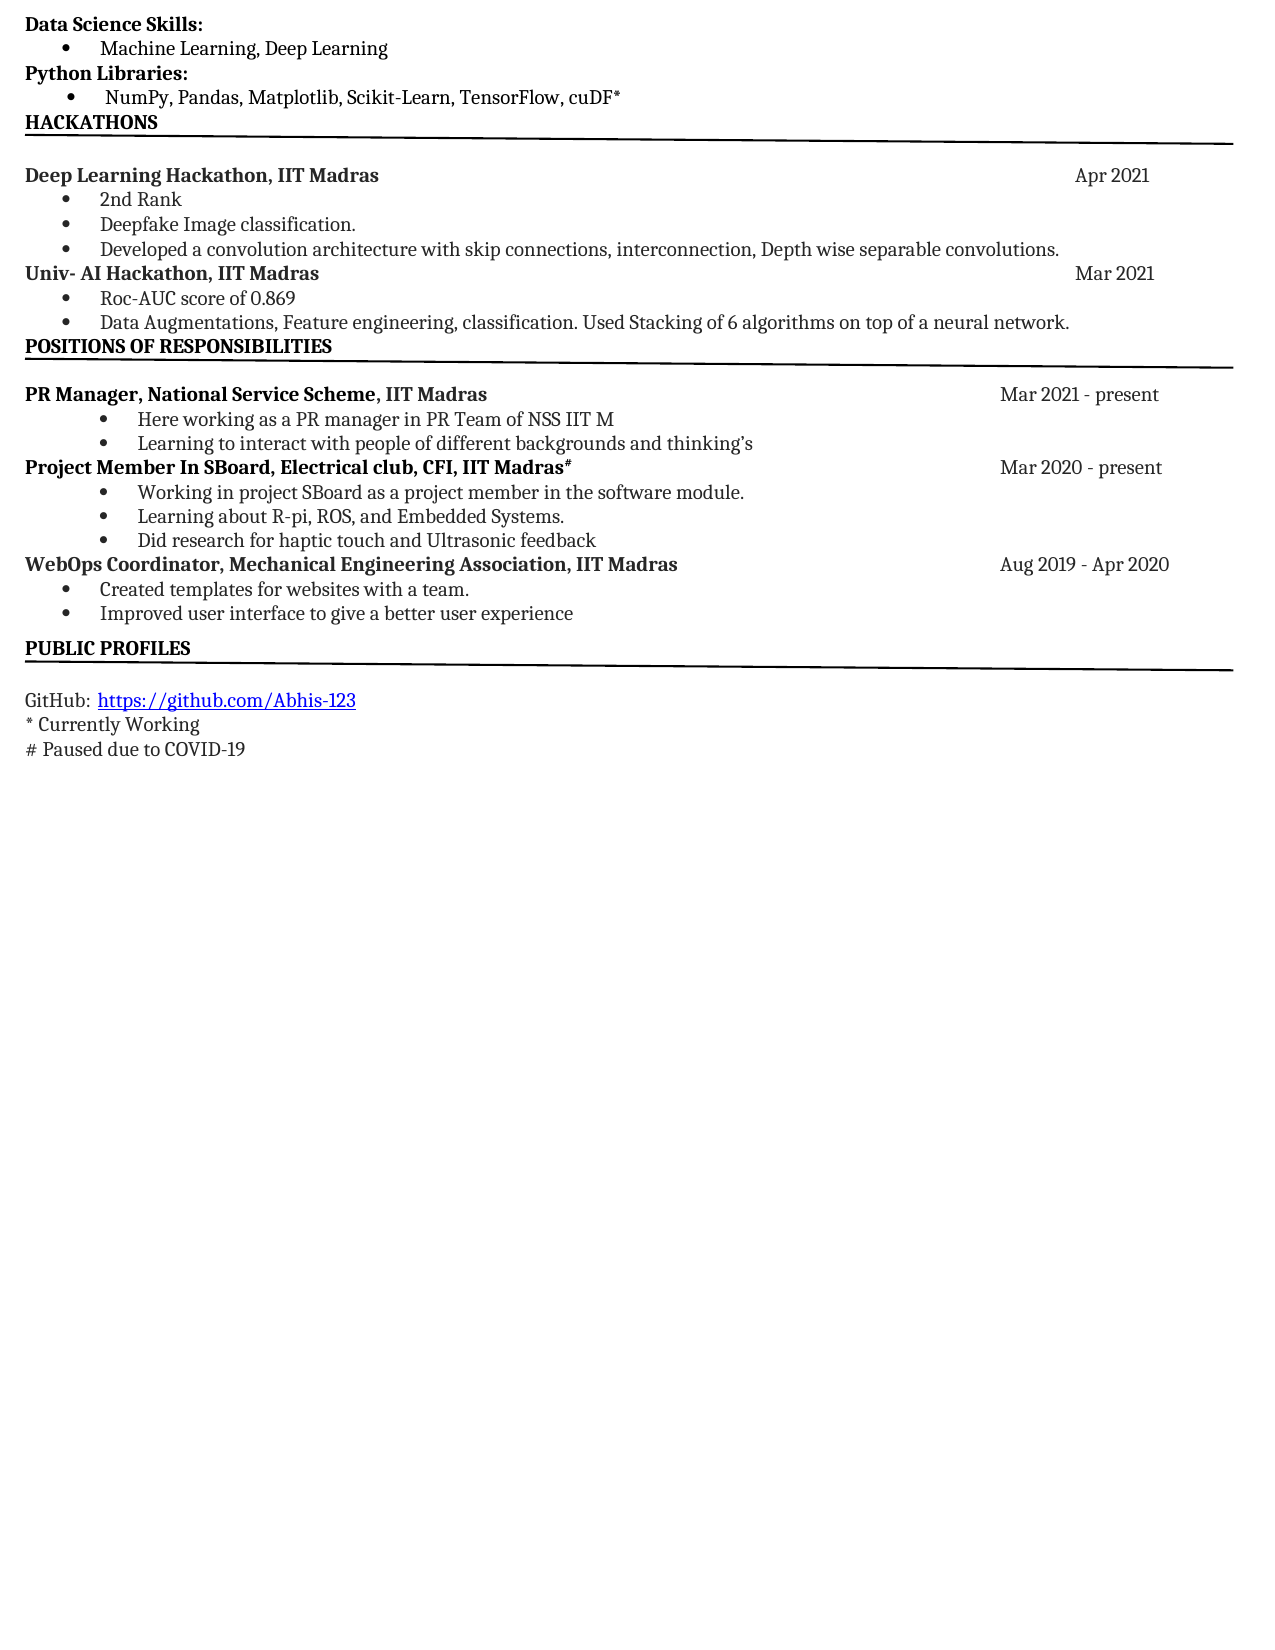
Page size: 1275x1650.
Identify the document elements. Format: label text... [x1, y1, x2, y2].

subtitle PUBLIC PROFILES [25, 637, 1233, 661]
subtitle Project Member In SBoard, Electrical club, CFI, IIT Madras# Mar 2020 - present [25, 456, 1233, 480]
subtitle POSITIONS OF RESPONSIBILITIESPR Manager, National Service Scheme, IIT Madras Mar 2021 - present [25, 335, 1233, 366]
list 2nd Rank [62, 188, 1233, 212]
subtitle WebOps Coordinator, Mechanical Engineering Association, IIT Madras Aug 2019 - Apr 2020 [25, 553, 1233, 577]
list Deepfake Image classification. [62, 213, 1233, 237]
list Working in project SBoard as a project member in the software module. [100, 481, 1233, 504]
subtitle POSITIONS OF RESPONSIBILITIESPR Manager, National Service Scheme, IIT Madras Mar 2021 - present [25, 360, 1233, 407]
list Did research for haptic touch and Ultrasonic feedback [100, 528, 1233, 552]
list Improved user interface to give a better user experience [62, 602, 1233, 626]
text * Currently Working [25, 713, 1233, 737]
subtitle Python Libraries: [25, 61, 1233, 85]
text # Paused due to COVID-19 [25, 738, 1233, 762]
list Machine Learning, Deep Learning [62, 37, 1233, 61]
text GitHub: https://github.com/Abhis-123 [25, 688, 1233, 712]
text Univ- AI Hackathon, IIT Madras Mar 2021 [25, 262, 1233, 286]
list Data Augmentations, Feature engineering, classification. Used Stacking of 6 algorithms on top of a neural network. [62, 310, 1233, 334]
subtitle Data Science Skills: [25, 12, 1233, 36]
list NumPy, Pandas, Matplotlib, Scikit-Learn, TensorFlow, cuDF* [67, 86, 1233, 110]
list Learning about R-pi, ROS, and Embedded Systems. [100, 504, 1233, 528]
list Learning to interact with people of different backgrounds and thinking’s [100, 431, 1233, 455]
list Developed a convolution architecture with skip connections, interconnection, Depth wise separable convolutions. [62, 237, 1233, 261]
list Here working as a PR manager in PR Team of NSS IIT M [100, 407, 1233, 431]
list Roc-AUC score of 0.869 [62, 286, 1233, 310]
list Created templates for websites with a team. [62, 578, 1233, 602]
subtitle HACKATHONS [25, 110, 1233, 134]
subtitle Deep Learning Hackathon, IIT Madras Apr 2021 [25, 136, 1233, 187]
